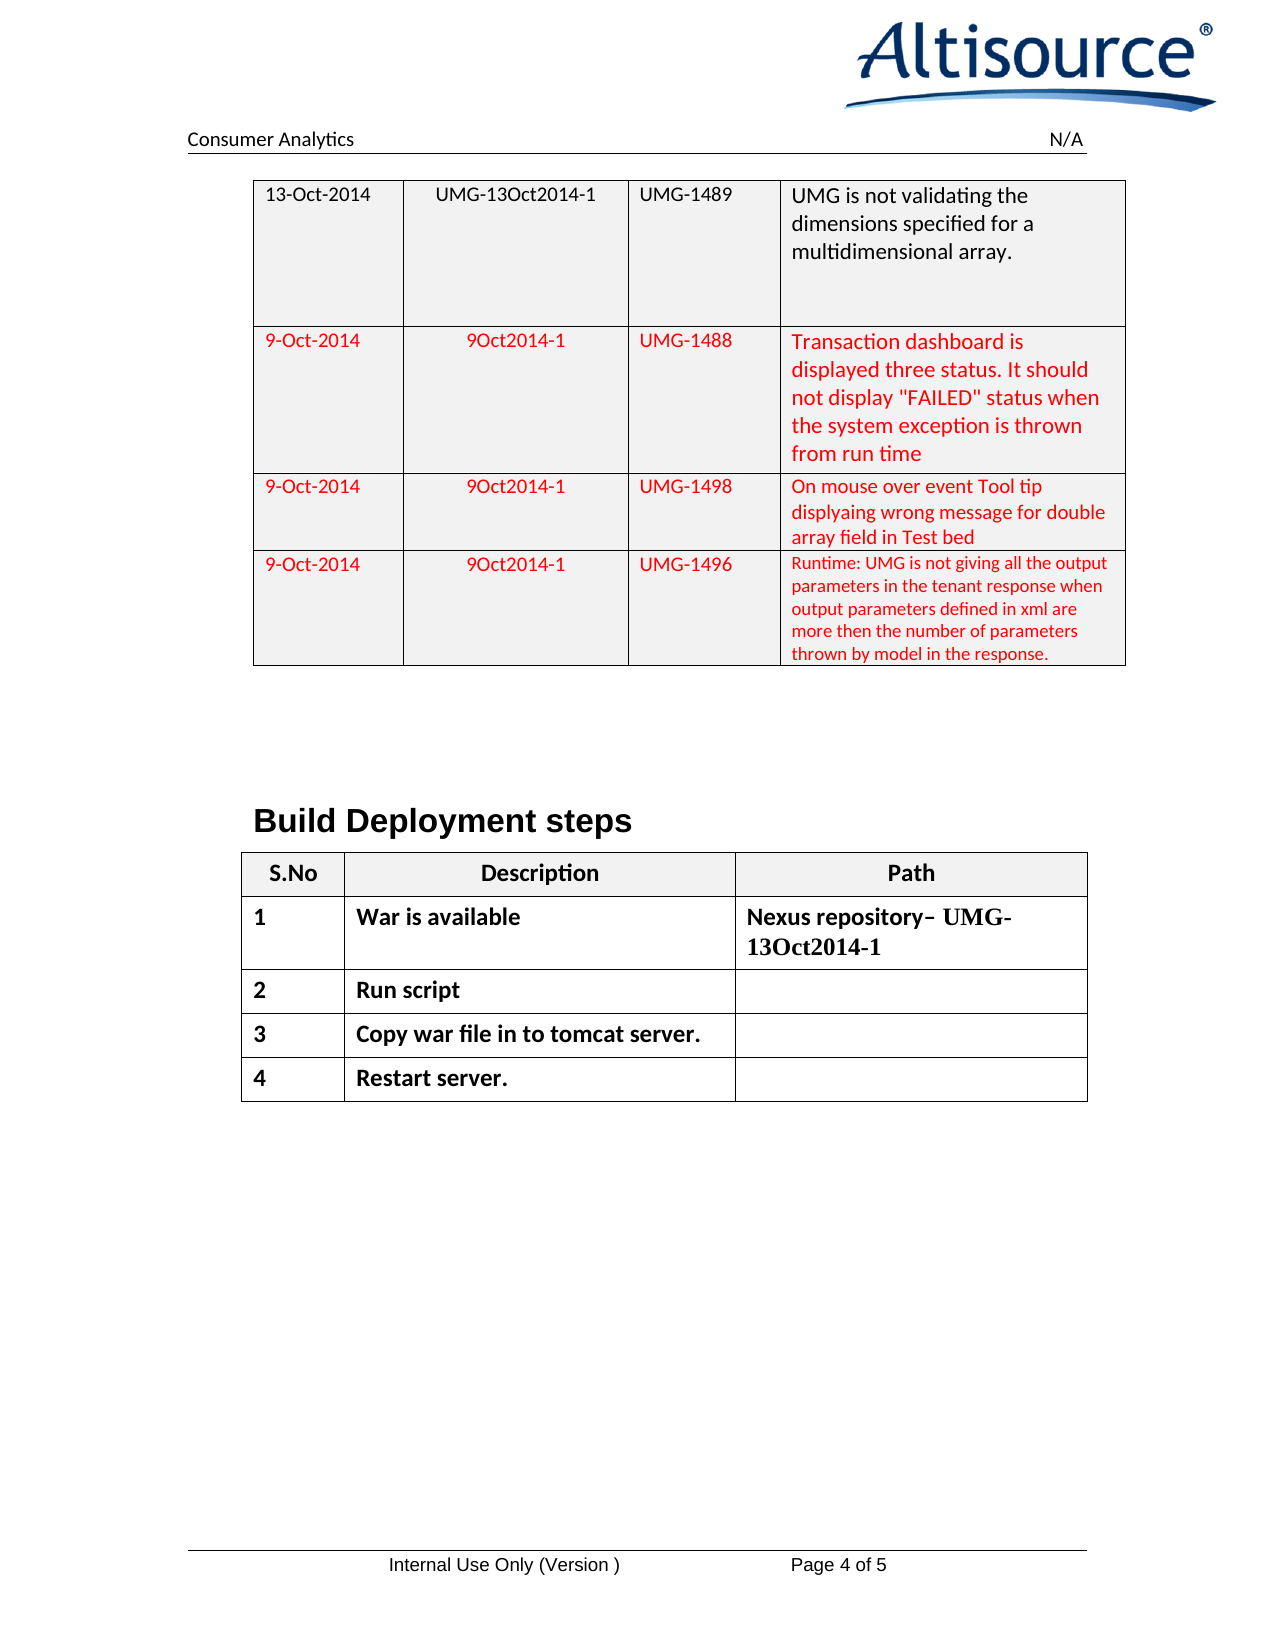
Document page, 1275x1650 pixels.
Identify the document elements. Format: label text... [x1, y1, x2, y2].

table_cell UMG is not validating the dimensions specified for a multidimensional array. [781, 181, 1125, 326]
table_cell 3 [242, 1014, 344, 1057]
table_header Path [736, 853, 1087, 896]
table_cell Copy war file in to tomcat server. [345, 1014, 735, 1057]
subtitle Build Deployment steps [187, 801, 1087, 839]
table_cell UMG-1488 [629, 327, 780, 472]
table_cell 9Oct2014-1 [404, 551, 628, 665]
table_cell 9-Oct-2014 [254, 474, 403, 550]
table_cell [736, 1014, 1087, 1057]
table_cell Restart server. [345, 1058, 735, 1101]
table_cell 9-Oct-2014 [254, 551, 403, 665]
picture [843, 13, 1217, 117]
table_cell UMG-1496 [629, 551, 780, 665]
table_cell 9Oct2014-1 [404, 474, 628, 550]
table_cell 13-Oct-2014 [254, 181, 403, 326]
table_cell Transaction dashboard is displayed three status. It should not display "FAILED" status when the system exception is thrown from run time [781, 327, 1125, 472]
table_cell 4 [242, 1058, 344, 1101]
table_cell [736, 970, 1087, 1013]
table_cell On mouse over event Tool tip displyaing wrong message for double array field in Test bed [781, 474, 1125, 550]
table_cell 9Oct2014-1 [404, 327, 628, 472]
table_header Description [345, 853, 735, 896]
table_cell Runtime: UMG is not giving all the output parameters in the tenant response when output parameters defined in xml are more then the number of parameters thrown by model in the response. [781, 551, 1125, 665]
table_cell Run script [345, 970, 735, 1013]
table_cell War is available [345, 897, 735, 969]
table_cell 9-Oct-2014 [254, 327, 403, 472]
table_header S.No [242, 853, 344, 896]
table_cell UMG-13Oct2014-1 [404, 181, 628, 326]
table_cell UMG-1489 [629, 181, 780, 326]
table_cell Nexus repository– UMG-13Oct2014-1 [736, 897, 1087, 969]
table_cell 2 [242, 970, 344, 1013]
table_cell [736, 1058, 1087, 1101]
table_cell UMG-1498 [629, 474, 780, 550]
table_cell 1 [242, 897, 344, 969]
